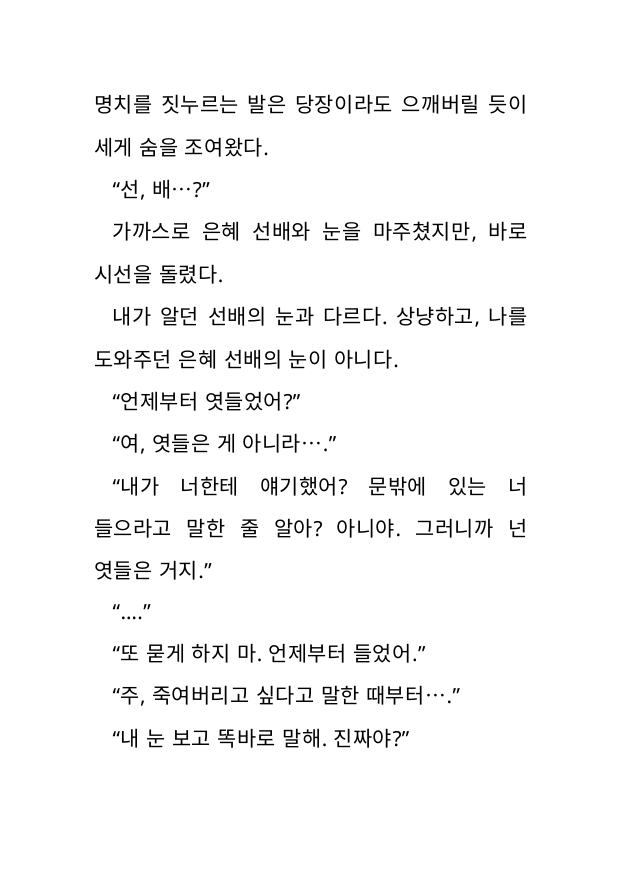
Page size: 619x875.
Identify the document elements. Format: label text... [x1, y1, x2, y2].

text “여, 엿들은 게 아니라….” [94, 428, 527, 458]
text “선, 배…?” [94, 173, 527, 203]
text “주, 죽여버리고 싶다고 말한 때부터….” [94, 679, 527, 710]
text “또 묻게 하지 마. 언제부터 들었어.” [94, 637, 527, 667]
text 내가 알던 선배의 눈과 다르다. 상냥하고, 나를 도와주던 은혜 선배의 눈이 아니다. [94, 300, 527, 373]
text 가까스로 은혜 선배와 눈을 마주쳤지만, 바로 시선을 돌렸다. [94, 216, 527, 288]
text “….” [94, 597, 527, 626]
text “언제부터 엿들었어?” [94, 385, 527, 416]
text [94, 88, 527, 161]
text “내 눈 보고 똑바로 말해. 진짜야?” [94, 722, 527, 752]
text “내가 너한테 얘기했어? 문밖에 있는 너 들으라고 말한 줄 알아? 아니야. 그러니까 넌 엿들은 거지.” [94, 470, 527, 585]
